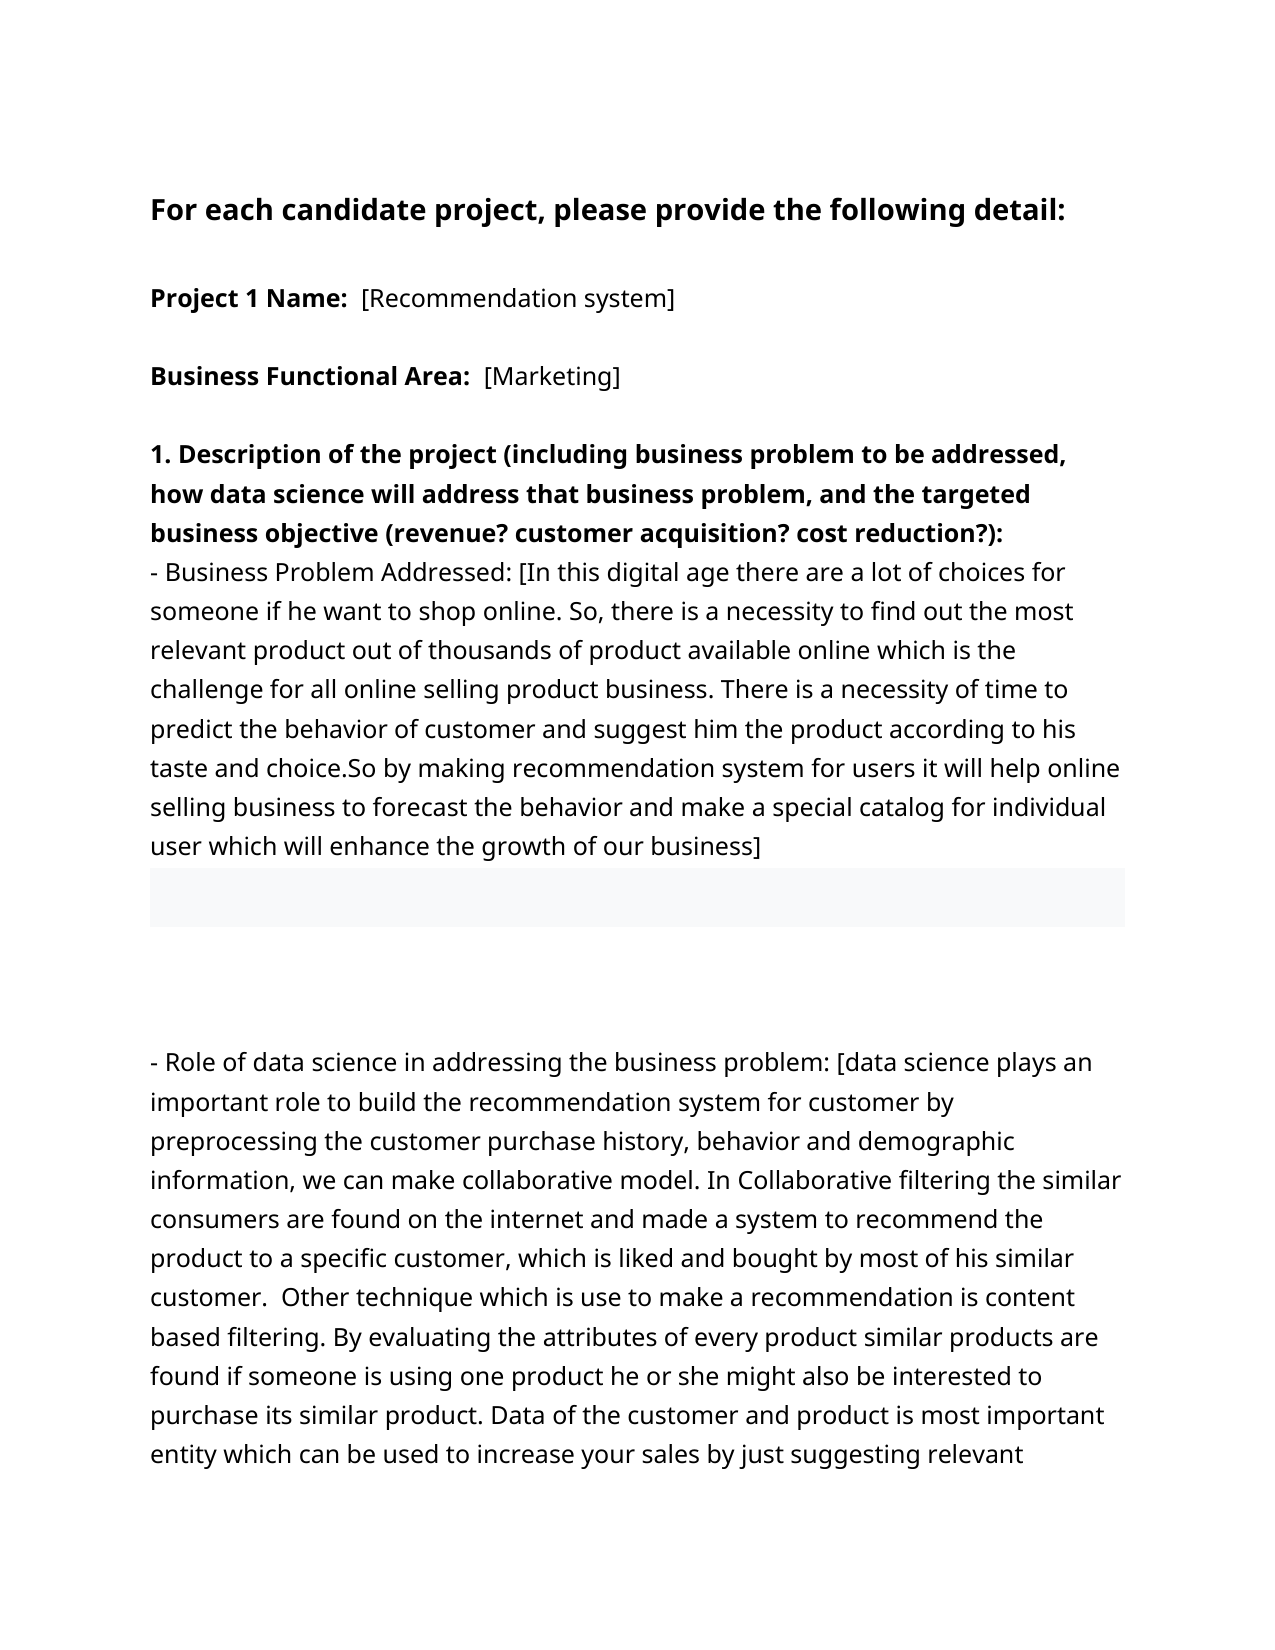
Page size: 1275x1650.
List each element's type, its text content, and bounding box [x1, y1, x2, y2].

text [150, 1045, 1125, 1471]
text 1. Description of the project (including business problem to be addressed, how data science will address that business problem, and the targeted business objective (revenue? customer acquisition? cost reduction?): [150, 437, 1125, 549]
text Business Functional Area: [Marketing] [150, 359, 1125, 393]
text For each candidate project, please provide the following detail: [150, 189, 1125, 229]
text - Business Problem Addressed: [In this digital age there are a lot of choices for someone if he want to shop online. So, there is a necessity to find out the most relevant product out of thousands of product available online which is the challenge for all online selling product business. There is a necessity of time to predict the behavior of customer and suggest him the product according to his taste and choice.So by making recommendation system for users it will help online selling business to forecast the behavior and make a special catalog for individual user which will enhance the growth of our business] [150, 554, 1125, 863]
text Project 1 Name: [Recommendation system] [150, 280, 1125, 314]
